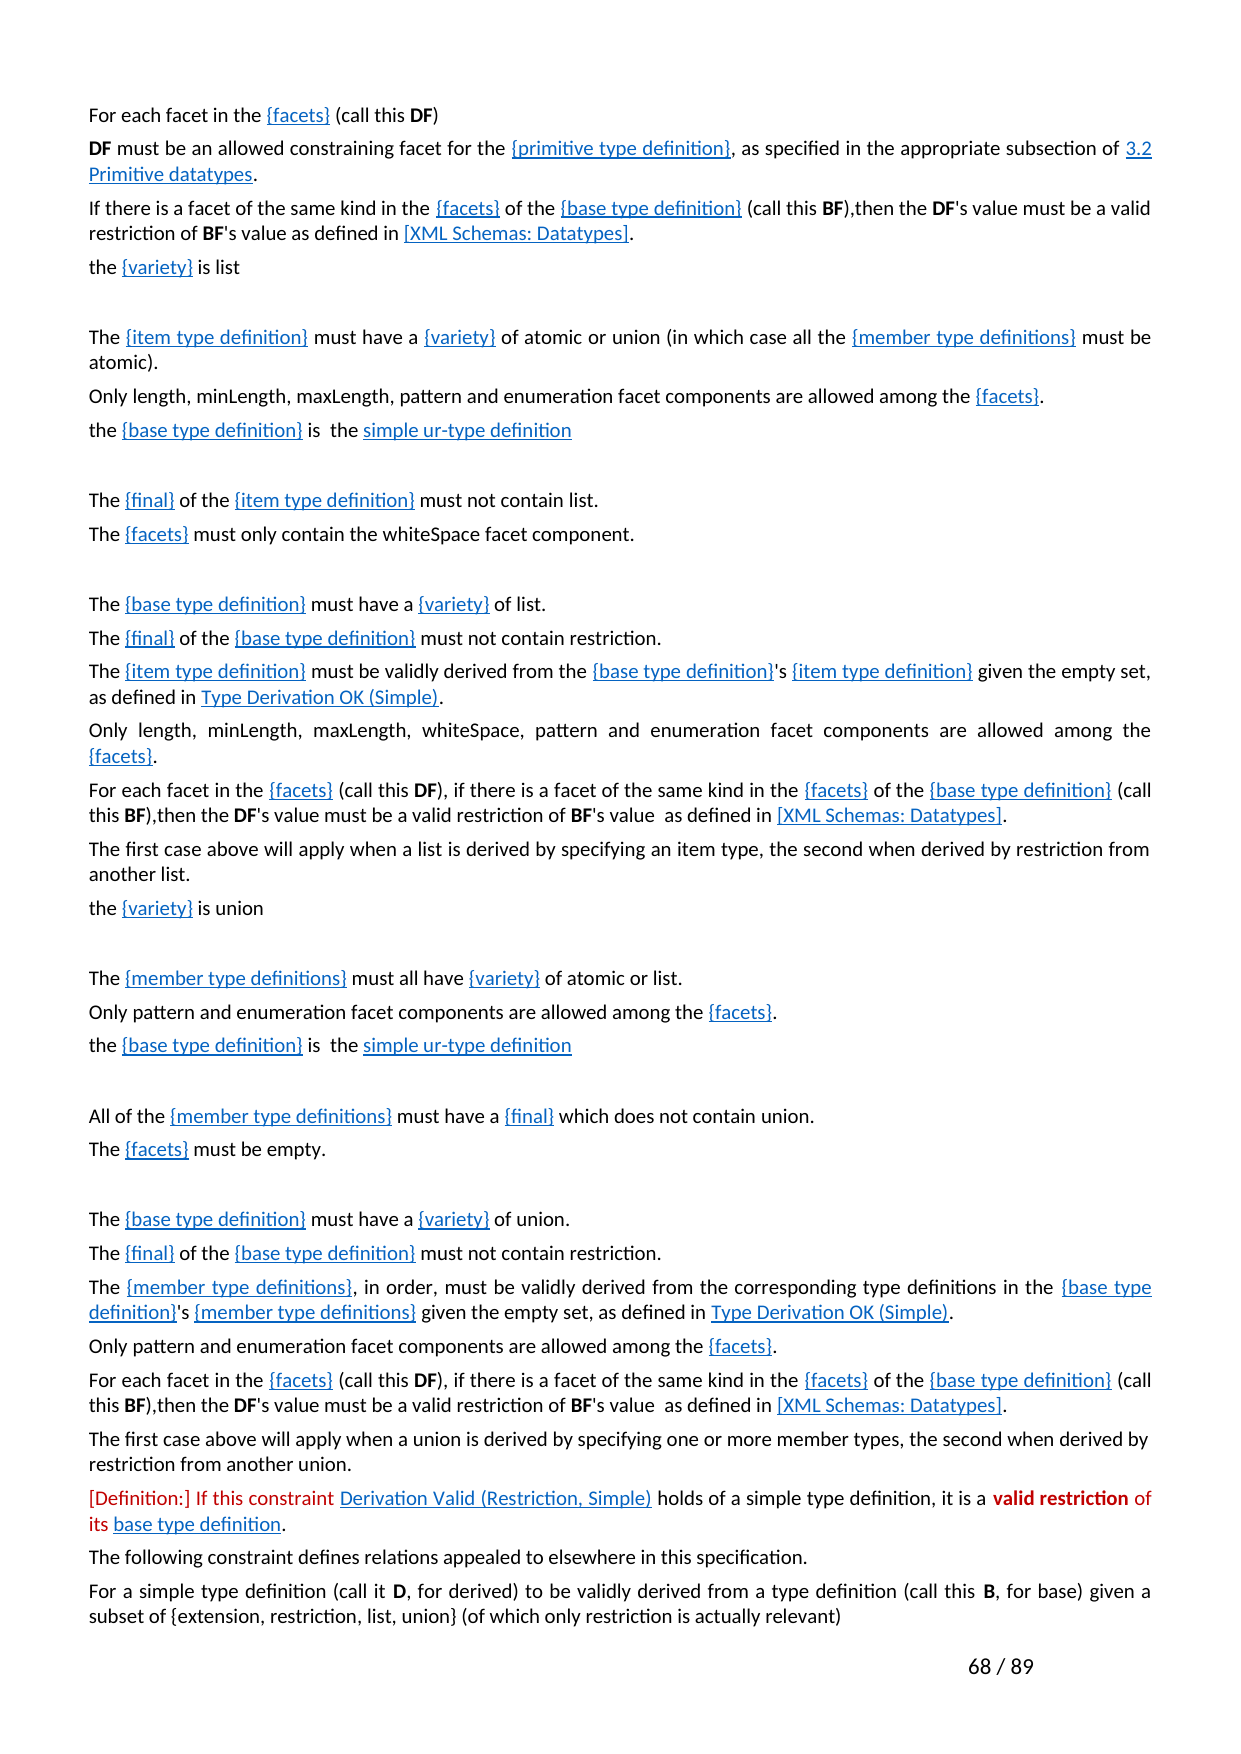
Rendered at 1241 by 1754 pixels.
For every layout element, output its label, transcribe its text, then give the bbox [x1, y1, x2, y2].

text Only pattern and enumeration facet components are allowed among the {facets}. [88, 1333, 1152, 1359]
text For each facet in the {facets} (call this DF), if there is a facet of the same kind in the {facets} of the {base type definition} (call this BF),then the DF's value must be a valid restriction of BF's value as defined in [XML Schemas: Datatypes]. [88, 1367, 1152, 1418]
text The {base type definition} must have a {variety} of list. [88, 591, 1152, 616]
text The following constraint defines relations appealed to elsewhere in this specification. [88, 1544, 1152, 1570]
text DF must be an allowed constraining facet for the {primitive type definition}, as specified in the appropriate subsection of 3.2 Primitive datatypes. [88, 136, 1152, 186]
text Only length, minLength, maxLength, pattern and enumeration facet components are allowed among the {facets}. [88, 383, 1152, 409]
text If there is a facet of the same kind in the {facets} of the {base type definition} (call this BF),then the DF's value must be a valid restriction of BF's value as defined in [XML Schemas: Datatypes]. [88, 195, 1152, 246]
text the {base type definition} is the simple ur-type definition [88, 417, 1152, 442]
text the {base type definition} is the simple ur-type definition [88, 1033, 1152, 1058]
text All of the {member type definitions} must have a {final} which does not contain union. [88, 1103, 1152, 1128]
text The first case above will apply when a union is derived by specifying one or more member types, the second when derived by restriction from another union. [88, 1426, 1152, 1477]
text The {facets} must be empty. [88, 1137, 1152, 1162]
text [Definition:] If this constraint Derivation Valid (Restriction, Simple) holds of a simple type definition, it is a valid restriction of its base type definition. [88, 1485, 1152, 1536]
text The {facets} must only contain the whiteSpace facet component. [88, 521, 1152, 546]
text The {item type definition} must have a {variety} of atomic or union (in which case all the {member type definitions} must be atomic). [88, 324, 1152, 375]
text For a simple type definition (call it D, for derived) to be validly derived from a type definition (call this B, for base) given a subset of {extension, restriction, list, union} (of which only restriction is actually relevant) [88, 1578, 1152, 1629]
text Only pattern and enumeration facet components are allowed among the {facets}. [88, 999, 1152, 1024]
text The {member type definitions}, in order, must be validly derived from the corresponding type definitions in the {base type definition}'s {member type definitions} given the empty set, as defined in Type Derivation OK (Simple). [88, 1274, 1152, 1325]
text The first case above will apply when a list is derived by specifying an item type, the second when derived by restriction from another list. [88, 836, 1152, 887]
text The {member type definitions} must all have {variety} of atomic or list. [88, 965, 1152, 991]
text The {final} of the {base type definition} must not contain restriction. [88, 1240, 1152, 1266]
text For each facet in the {facets} (call this DF), if there is a facet of the same kind in the {facets} of the {base type definition} (call this BF),then the DF's value must be a valid restriction of BF's value as defined in [XML Schemas: Datatypes]. [88, 777, 1152, 828]
text The {item type definition} must be validly derived from the {base type definition}'s {item type definition} given the empty set, as defined in Type Derivation OK (Simple). [88, 658, 1152, 709]
text the {variety} is list [88, 254, 1152, 279]
text Only length, minLength, maxLength, whiteSpace, pattern and enumeration facet components are allowed among the {facets}. [88, 718, 1152, 768]
text The {final} of the {item type definition} must not contain list. [88, 487, 1152, 512]
text For each facet in the {facets} (call this DF) [88, 102, 1152, 127]
text the {variety} is union [88, 895, 1152, 921]
text The {base type definition} must have a {variety} of union. [88, 1207, 1152, 1232]
text The {final} of the {base type definition} must not contain restriction. [88, 625, 1152, 650]
